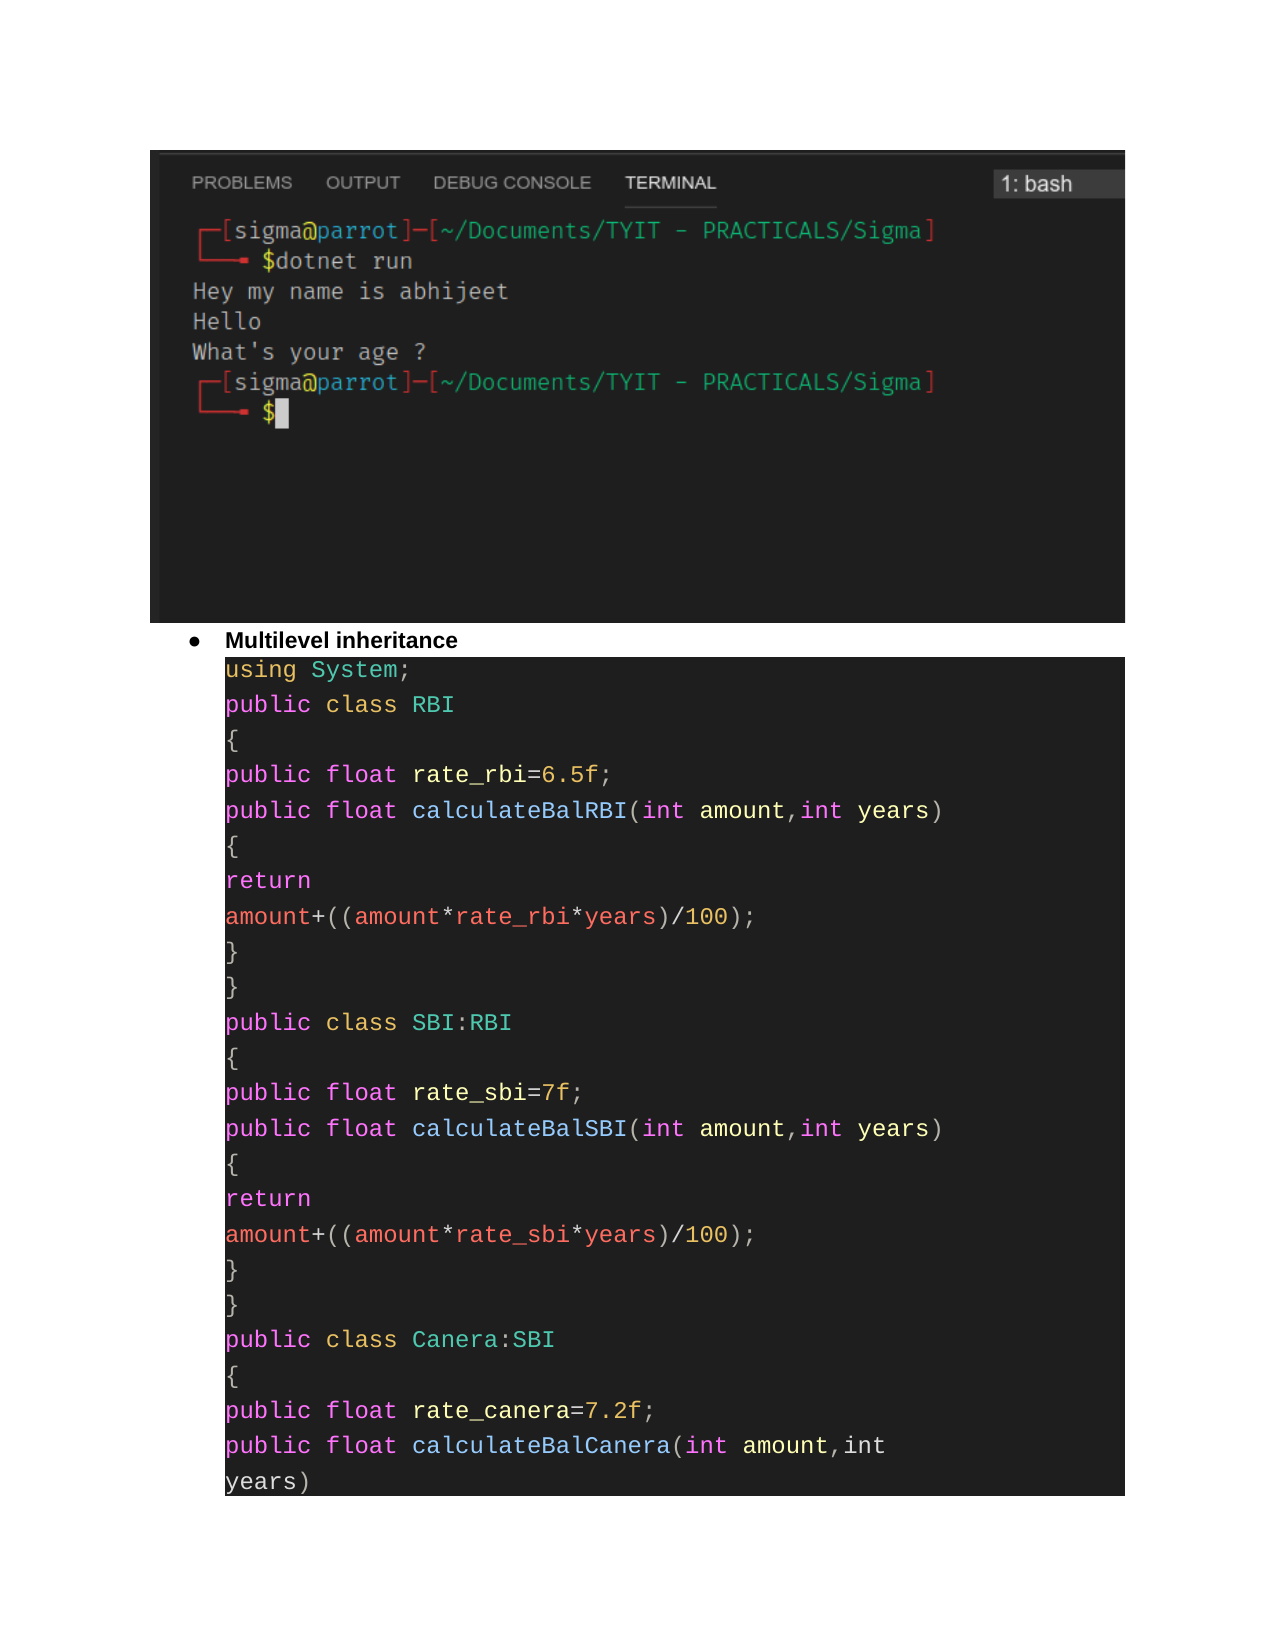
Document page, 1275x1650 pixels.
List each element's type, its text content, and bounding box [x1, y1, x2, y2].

text } [225, 939, 1125, 967]
text amount+((amount*rate_sbi*years)/100); [225, 1222, 1125, 1249]
picture [150, 150, 1125, 623]
text { [225, 1045, 1125, 1073]
text } [225, 1257, 1125, 1284]
text } [225, 975, 1125, 1002]
text years) [225, 1469, 1125, 1496]
text public float calculateBalCanera(int amount,int [225, 1434, 1125, 1461]
text public float calculateBalRBI(int amount,int years) [225, 798, 1125, 825]
text using System; [225, 657, 1125, 684]
text public float rate_canera=7.2f; [225, 1398, 1125, 1426]
text return [225, 869, 1125, 896]
text public float rate_rbi=6.5f; [225, 763, 1125, 790]
text { [225, 833, 1125, 861]
text public float rate_sbi=7f; [225, 1081, 1125, 1108]
text public class RBI [225, 692, 1125, 719]
text { [225, 1363, 1125, 1390]
text { [225, 728, 1125, 755]
list Multilevel inheritance [187, 627, 1125, 653]
text { [225, 1151, 1125, 1178]
text public float calculateBalSBI(int amount,int years) [225, 1116, 1125, 1143]
text return [225, 1187, 1125, 1214]
text public class Canera:SBI [225, 1328, 1125, 1355]
text } [225, 1293, 1125, 1320]
text amount+((amount*rate_rbi*years)/100); [225, 904, 1125, 931]
text public class SBI:RBI [225, 1010, 1125, 1037]
